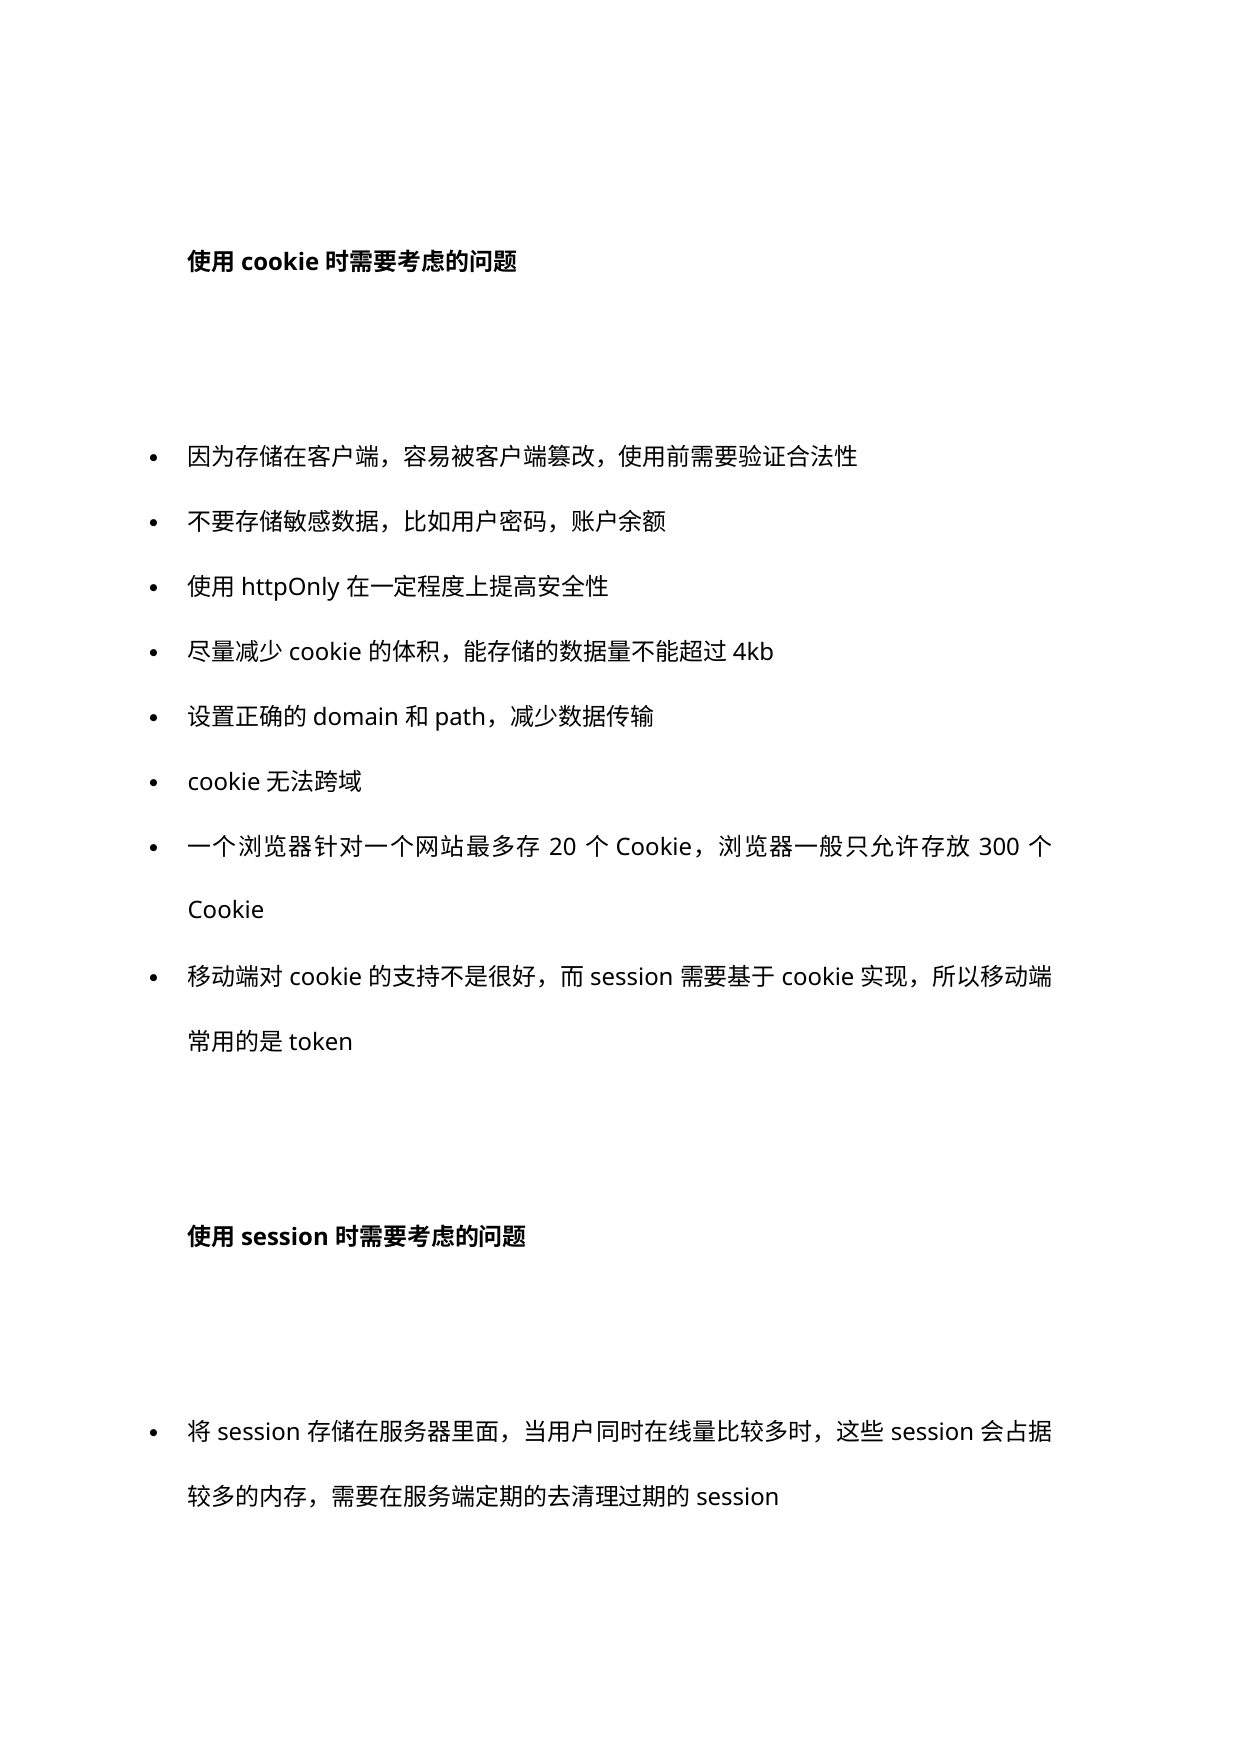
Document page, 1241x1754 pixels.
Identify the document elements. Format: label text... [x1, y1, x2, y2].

list 将 session 存储在服务器里面，当用户同时在线量比较多时，这些 session 会占据较多的内存，需要在服务端定期的去清理过期的 session [150, 1397, 1053, 1527]
list cookie 无法跨域 [150, 747, 1053, 812]
list 设置正确的 domain 和 path，减少数据传输 [150, 682, 1053, 747]
list 使用 httpOnly 在一定程度上提高安全性 [150, 552, 1053, 617]
list 一个浏览器针对一个网站最多存 20 个Cookie，浏览器一般只允许存放 300 个Cookie [150, 812, 1053, 942]
list 移动端对 cookie 的支持不是很好，而 session 需要基于 cookie 实现，所以移动端常用的是 token [150, 942, 1053, 1072]
list 尽量减少 cookie 的体积，能存储的数据量不能超过 4kb [150, 617, 1053, 682]
list 不要存储敏感数据，比如用户密码，账户余额 [150, 487, 1053, 552]
list 因为存储在客户端，容易被客户端篡改，使用前需要验证合法性 [150, 422, 1053, 487]
subtitle 使用 cookie 时需要考虑的问题 [187, 227, 1053, 292]
subtitle 使用 session 时需要考虑的问题 [187, 1202, 1053, 1267]
